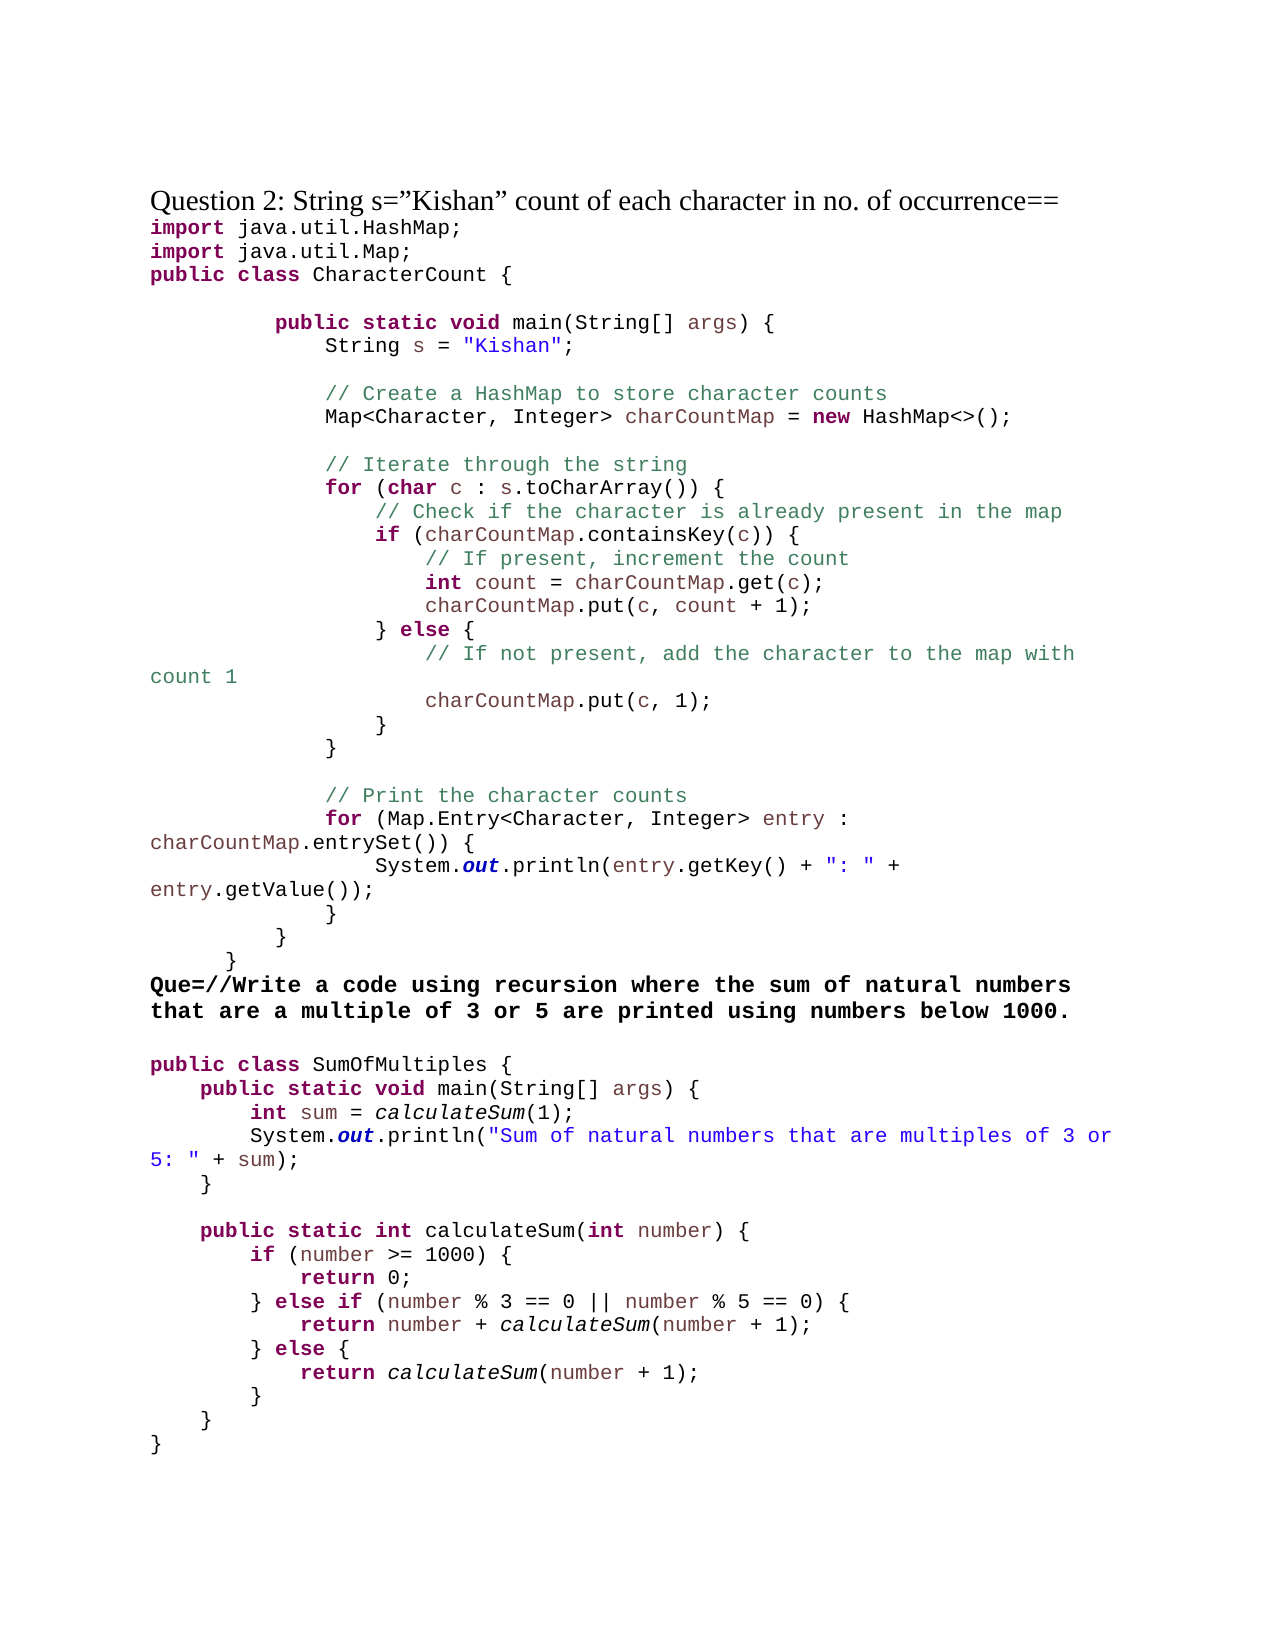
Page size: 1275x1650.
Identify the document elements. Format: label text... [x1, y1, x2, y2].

text } [150, 1385, 1125, 1409]
text } [150, 1433, 1125, 1456]
text for (Map.Entry<Character, Integer> entry : charCountMap.entrySet()) { [150, 808, 1125, 856]
text public class CharacterCount { [150, 264, 1125, 288]
text // If not present, add the character to the map with count 1 [150, 643, 1125, 690]
text // Iterate through the string [150, 453, 1125, 477]
text } [150, 903, 1125, 926]
text charCountMap.put(c, 1); [150, 690, 1125, 714]
text System.out.println(entry.getKey() + ": " + entry.getValue()); [150, 856, 1125, 903]
text } else if (number % 3 == 0 || number % 5 == 0) { [150, 1291, 1125, 1314]
text // Create a HashMap to store character counts [150, 383, 1125, 406]
text public class SumOfMultiples { [150, 1054, 1125, 1078]
text return number + calculateSum(number + 1); [150, 1314, 1125, 1338]
text // Check if the character is already present in the map [150, 501, 1125, 524]
text } [150, 1173, 1125, 1196]
text } [150, 714, 1125, 737]
text return calculateSum(number + 1); [150, 1362, 1125, 1385]
text // If present, increment the count [150, 548, 1125, 572]
text public static void main(String[] args) { [150, 1078, 1125, 1102]
text Map<Character, Integer> charCountMap = new HashMap<>(); [150, 406, 1125, 430]
text } [150, 926, 1125, 950]
text if (charCountMap.containsKey(c)) { [150, 524, 1125, 548]
text } [150, 737, 1125, 761]
text Que=//Write a code using recursion where the sum of natural numbers that are a multiple of 3 or 5 are printed using numbers below 1000. [150, 974, 1125, 1026]
text return 0; [150, 1267, 1125, 1291]
text String s = "Kishan"; [150, 335, 1125, 359]
text } else { [150, 619, 1125, 643]
text import java.util.HashMap; [150, 217, 1125, 241]
text public static int calculateSum(int number) { [150, 1220, 1125, 1243]
text int sum = calculateSum(1); [150, 1102, 1125, 1125]
text import java.util.Map; [150, 241, 1125, 264]
text charCountMap.put(c, count + 1); [150, 595, 1125, 619]
text for (char c : s.toCharArray()) { [150, 477, 1125, 501]
text int count = charCountMap.get(c); [150, 572, 1125, 595]
text if (number >= 1000) { [150, 1243, 1125, 1267]
text } else { [150, 1338, 1125, 1362]
text public static void main(String[] args) { [150, 312, 1125, 335]
text } [150, 950, 1125, 974]
text System.out.println("Sum of natural numbers that are multiples of 3 or 5: " + sum); [150, 1125, 1125, 1173]
text } [150, 1409, 1125, 1433]
text Question 2: String s=”Kishan” count of each character in no. of occurrence== [150, 183, 1125, 217]
text // Print the character counts [150, 784, 1125, 808]
